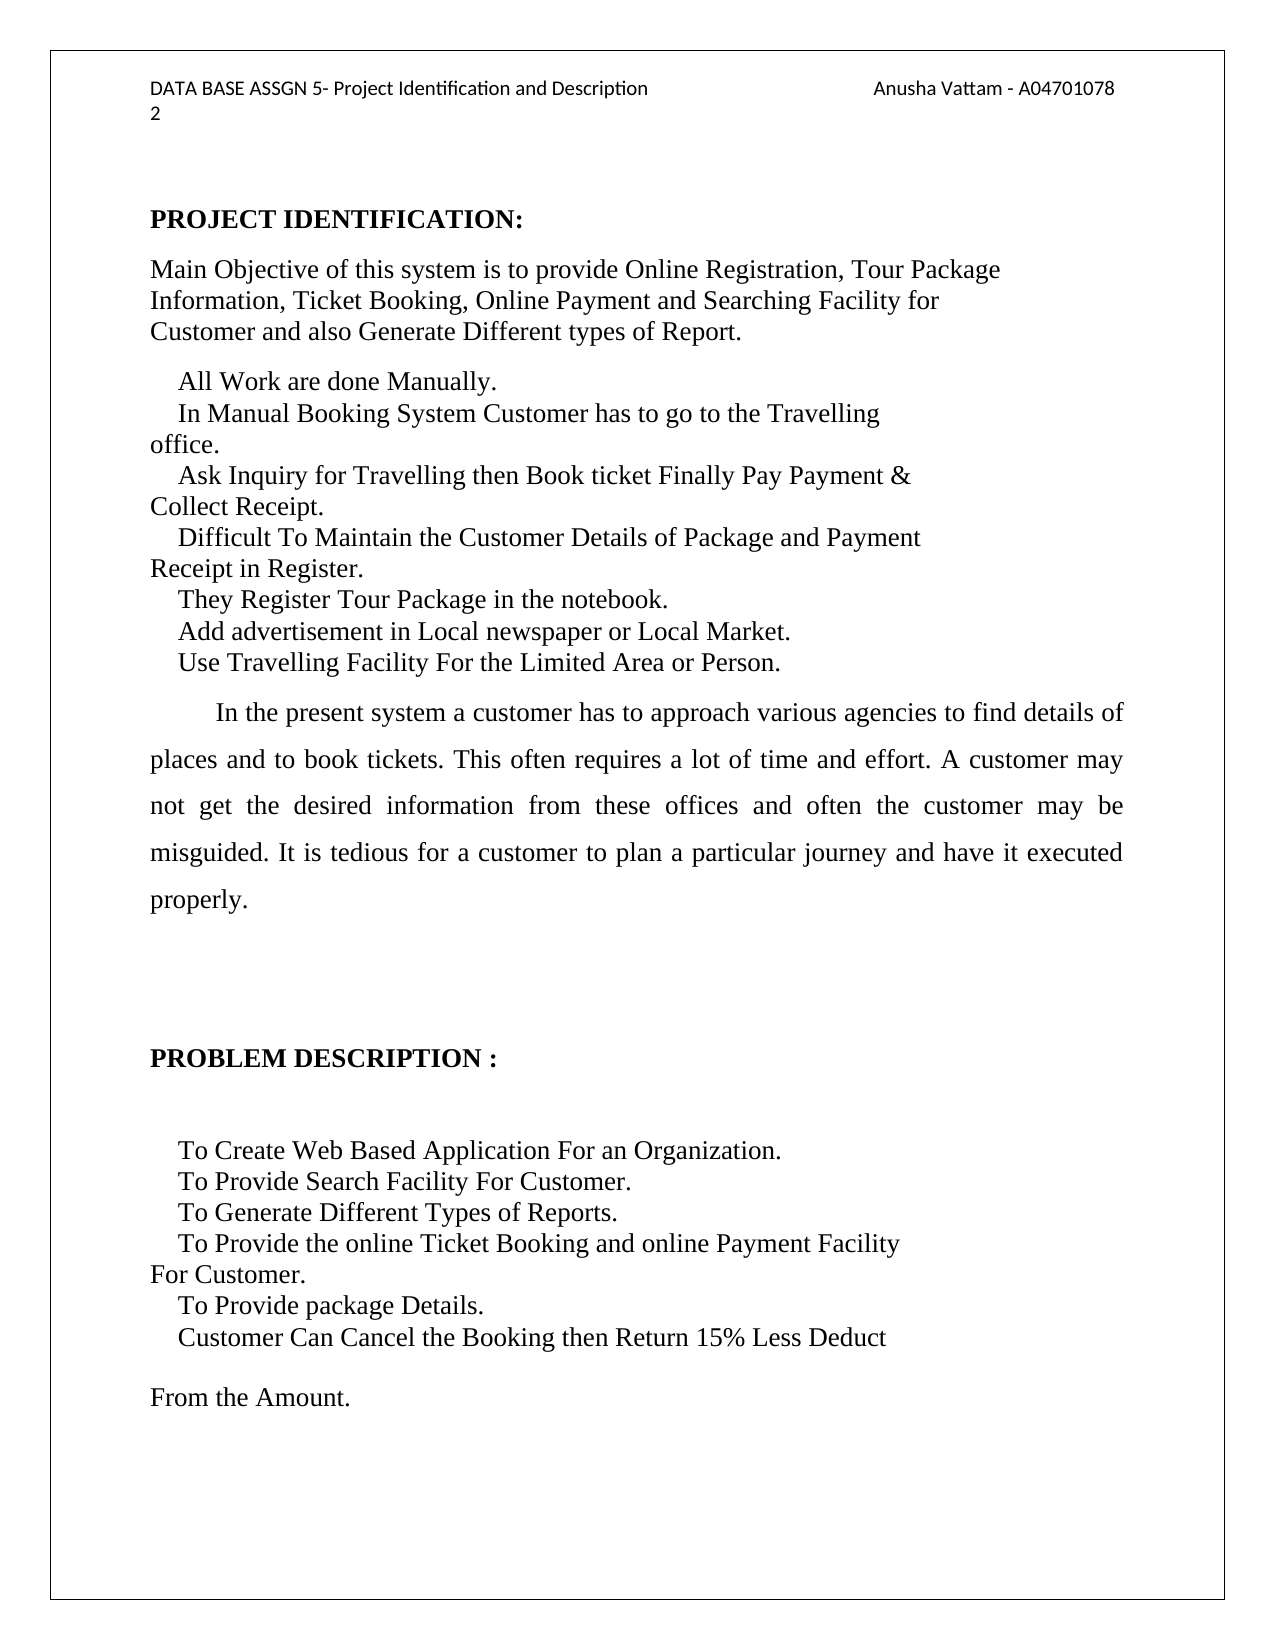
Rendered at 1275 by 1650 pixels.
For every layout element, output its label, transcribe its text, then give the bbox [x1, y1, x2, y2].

text  Ask Inquiry for Travelling then Book ticket Finally Pay Payment & [150, 459, 1125, 490]
text office. [150, 428, 1125, 459]
text  To Generate Different Types of Reports. [150, 1196, 1125, 1227]
text PROBLEM DESCRIPTION : [150, 1042, 1125, 1073]
text Main Objective of this system is to provide Online Registration, Tour Package [150, 253, 1125, 284]
text From the Amount. [150, 1381, 1125, 1412]
text Receipt in Register. [150, 552, 1125, 583]
text  To Provide package Details. [150, 1289, 1125, 1321]
text Collect Receipt. [150, 490, 1125, 521]
text  They Register Tour Package in the notebook. [150, 583, 1125, 615]
text For Customer. [150, 1258, 1125, 1289]
text  To Create Web Based Application For an Organization. [150, 1134, 1125, 1165]
text  Difficult To Maintain the Customer Details of Package and Payment [150, 521, 1125, 552]
text  All Work are done Manually. [150, 366, 1125, 397]
text  Use Travelling Facility For the Limited Area or Person. [150, 646, 1125, 677]
text  Add advertisement in Local newspaper or Local Market. [150, 615, 1125, 646]
text  Customer Can Cancel the Booking then Return 15% Less Deduct [150, 1321, 1125, 1352]
text Information, Ticket Booking, Online Payment and Searching Facility for [150, 284, 1125, 315]
text Customer and also Generate Different types of Report. [150, 315, 1125, 346]
text  To Provide the online Ticket Booking and online Payment Facility [150, 1227, 1125, 1258]
text  To Provide Search Facility For Customer. [150, 1165, 1125, 1196]
text In the present system a customer has to approach various agencies to find details of places and to book tickets. This often requires a lot of time and effort. A customer may not get the desired information from these offices and often the customer may be misguided. It is tedious for a customer to plan a particular journey and have it executed properly. [150, 696, 1125, 914]
text  In Manual Booking System Customer has to go to the Travelling [150, 397, 1125, 428]
text PROJECT IDENTIFICATION: [150, 203, 1125, 234]
